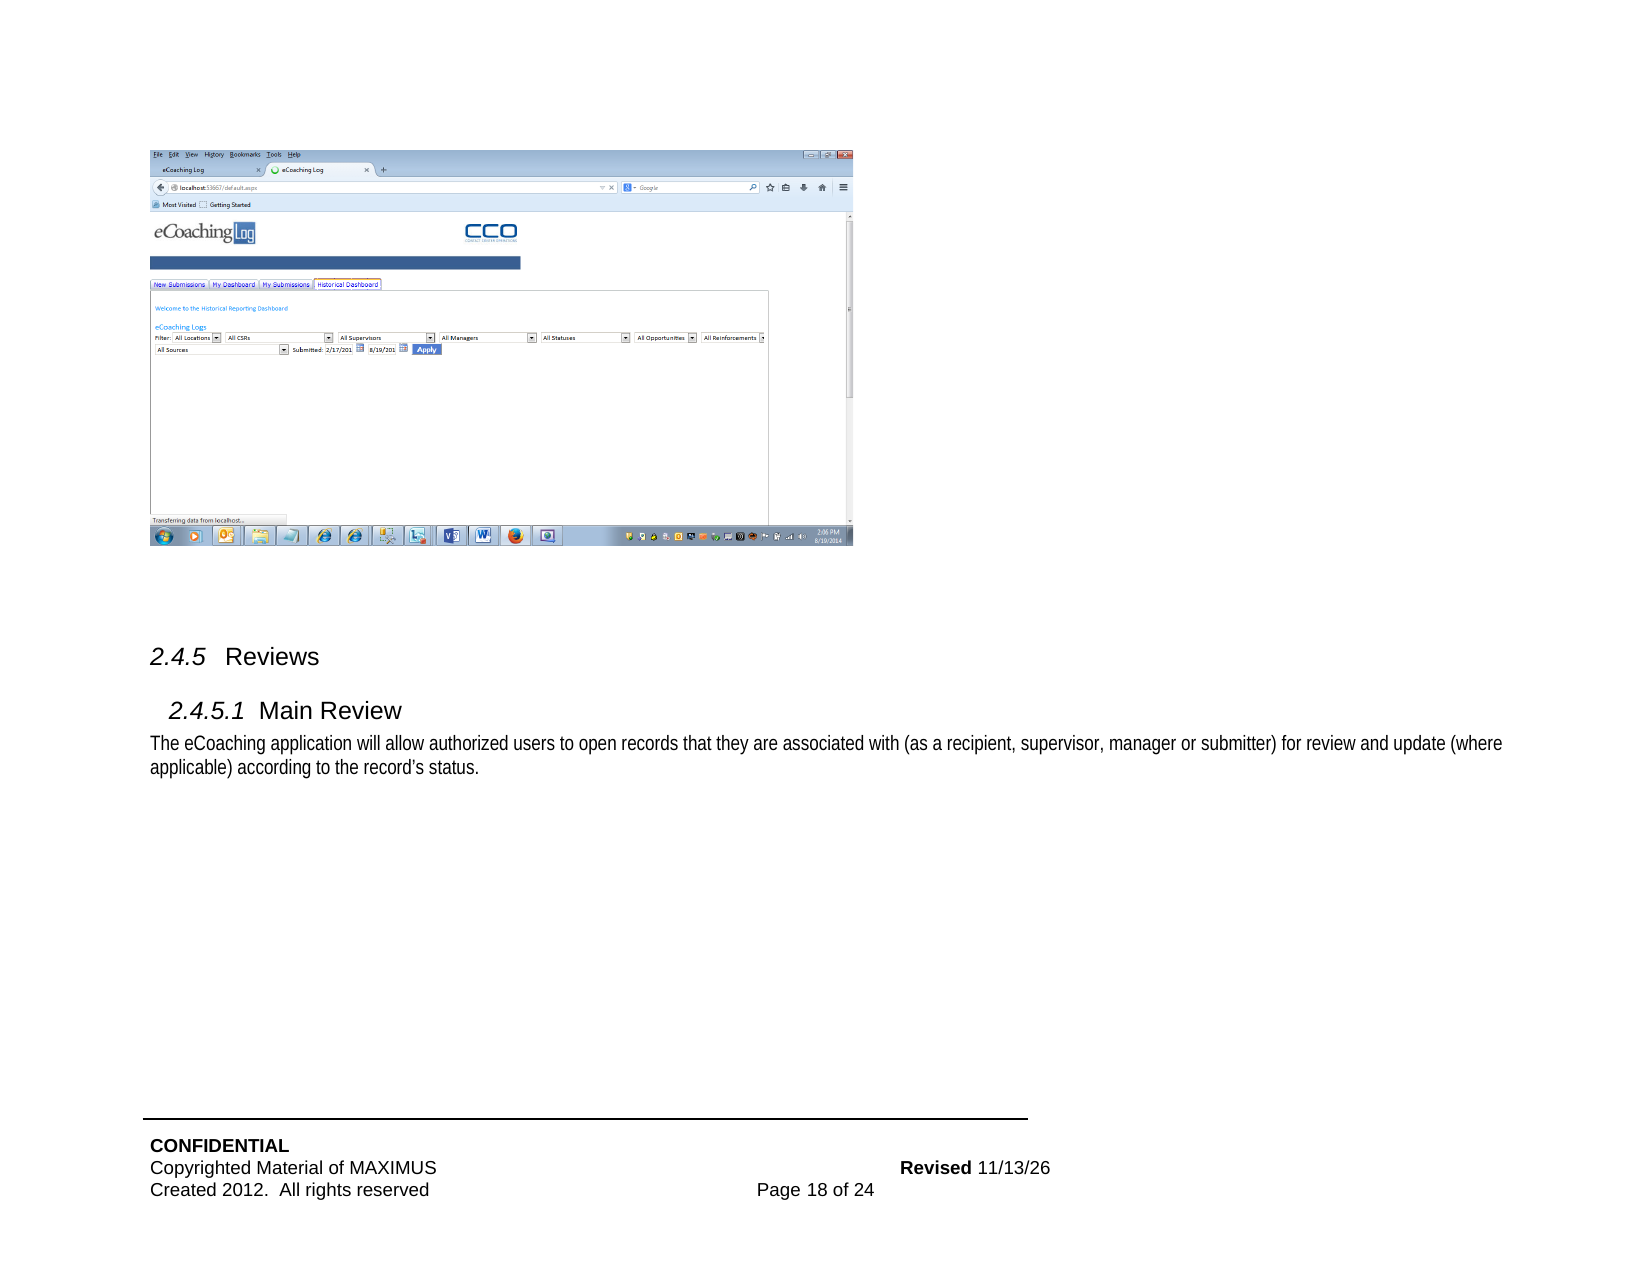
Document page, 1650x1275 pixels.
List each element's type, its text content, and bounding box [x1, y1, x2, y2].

subtitle Reviews [150, 642, 1590, 671]
subtitle Main Review [169, 696, 1590, 725]
text The eCoaching application will allow authorized users to open records that they are associated with (as a recipient, supervisor, manager or submitter) for review and update (where applicable) according to the record’s status. [150, 731, 1590, 779]
picture [150, 150, 854, 546]
